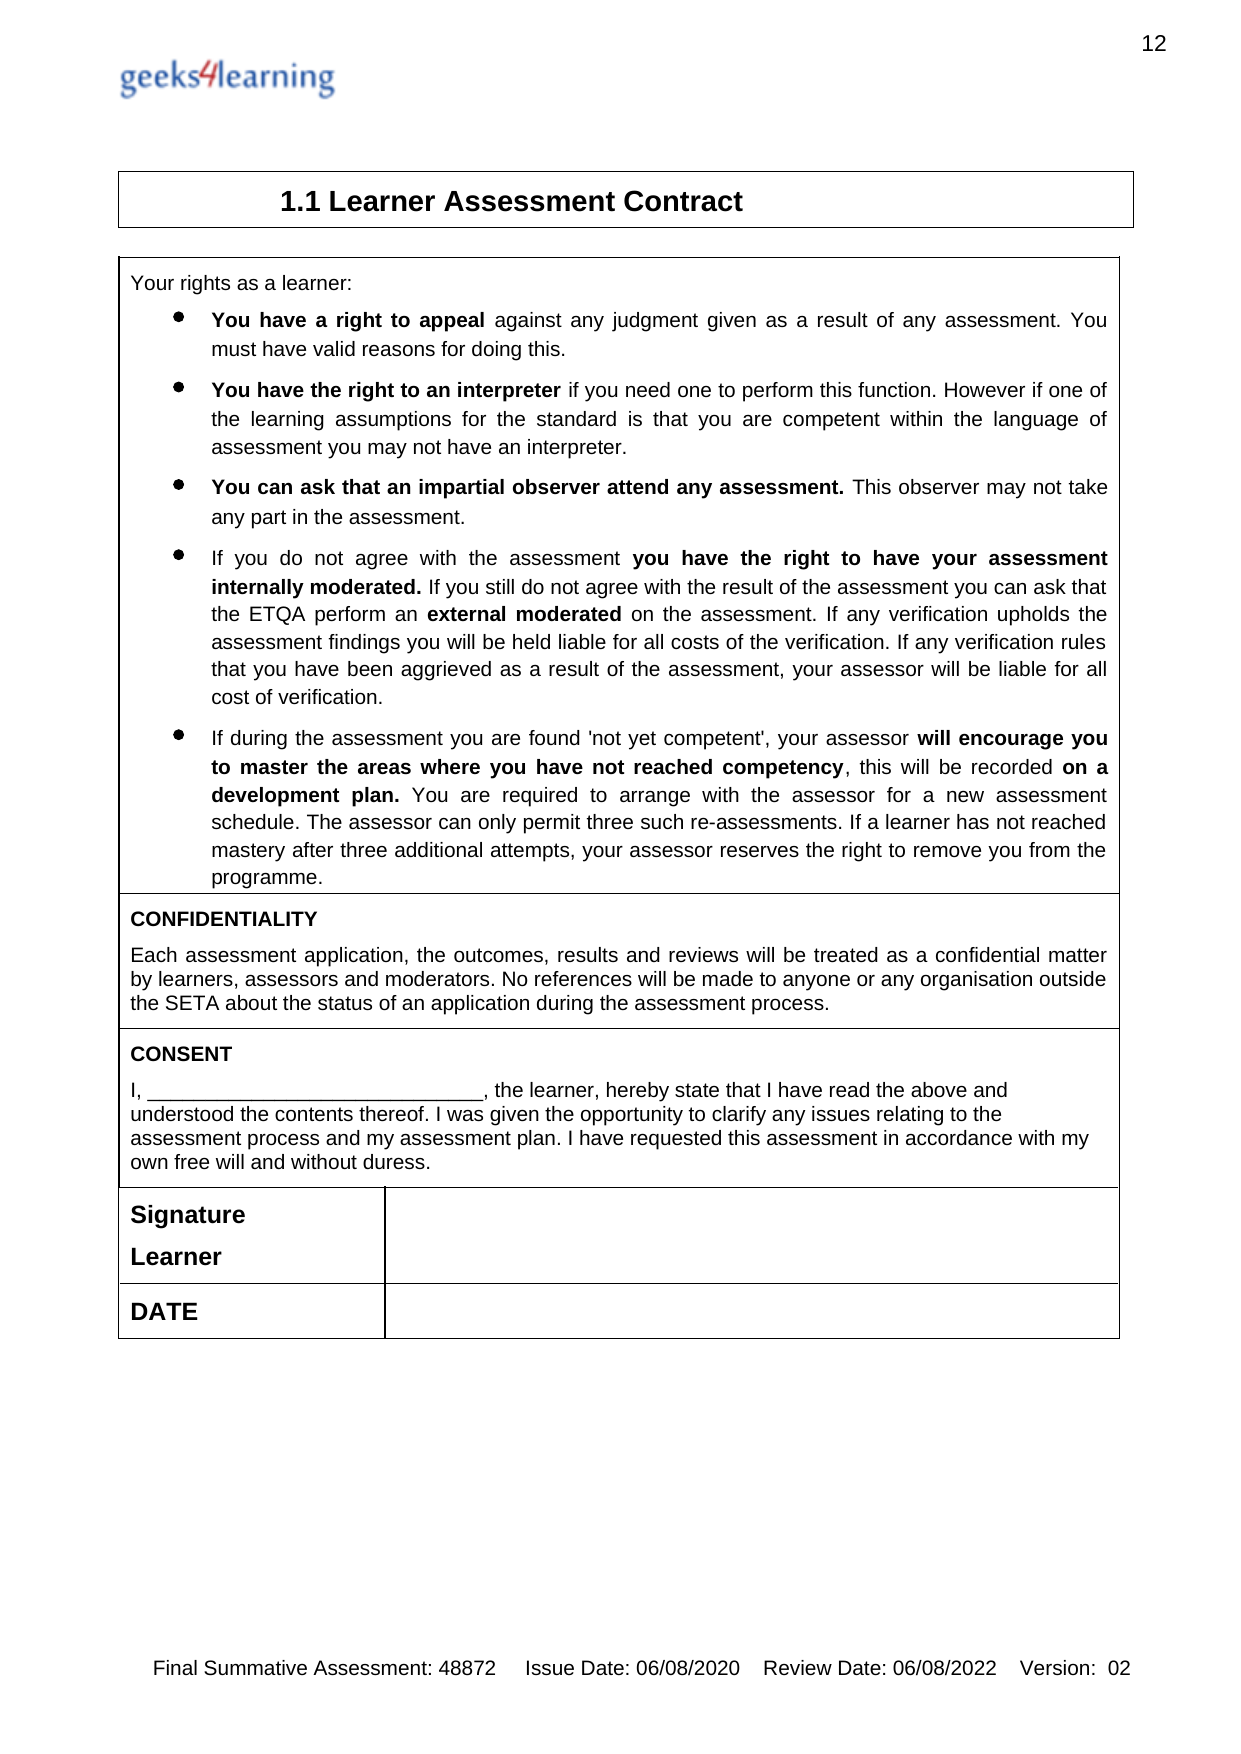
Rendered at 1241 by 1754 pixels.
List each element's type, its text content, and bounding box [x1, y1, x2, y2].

table_cell CONSENT I, _____________________________, the learner, hereby state that I have read the above and understood the contents thereof. I was given the opportunity to clarify any issues relating to the assessment process and my assessment plan. I have requested this assessment in accordance with my own free will and without duress. [120, 1029, 1119, 1186]
table_cell CONFIDENTIALITY Each assessment application, the outcomes, results and reviews will be treated as a confidential matter by learners, assessors and moderators. No references will be made to anyone or any organisation outside the SETA about the status of an application during the assessment process. [120, 894, 1119, 1028]
picture [118, 56, 337, 101]
table_cell DATE [119, 1284, 384, 1338]
table_cell [386, 1186, 1119, 1283]
table_header 1.1 Learner Assessment Contract [119, 172, 1133, 227]
table_cell Signature Learner [119, 1188, 384, 1283]
table_header Your rights as a learner: You have a right to appeal against any judgment given as a result of any assessment. You must have valid reasons for doing this. You have the right to an interpreter if you need one to perform this function. However if one of the learning assumptions for the standard is that you are competent within the language of assessment you may not have an interpreter. You can ask that an impartial observer attend any assessment. This observer may not take any part in the assessment. If you do not agree with the assessment you have the right to have your assessment internally moderated. If you still do not agree with the result of the assessment you can ask that the ETQA perform an external moderated on the assessment. If any verification upholds the assessment findings you will be held liable for all costs of the verification. If any verification rules that you have been aggrieved as a result of the assessment, your assessor will be liable for all cost of verification. If during the assessment you are found 'not yet competent', your assessor will encourage you to master the areas where you have not reached competency, this will be recorded on a development plan. You are required to arrange with the assessor for a new assessment schedule. The assessor can only permit three such re-assessments. If a learner has not reached mastery after three additional attempts, your assessor reserves the right to remove you from the programme. [120, 258, 1119, 893]
table_cell [386, 1283, 1119, 1338]
